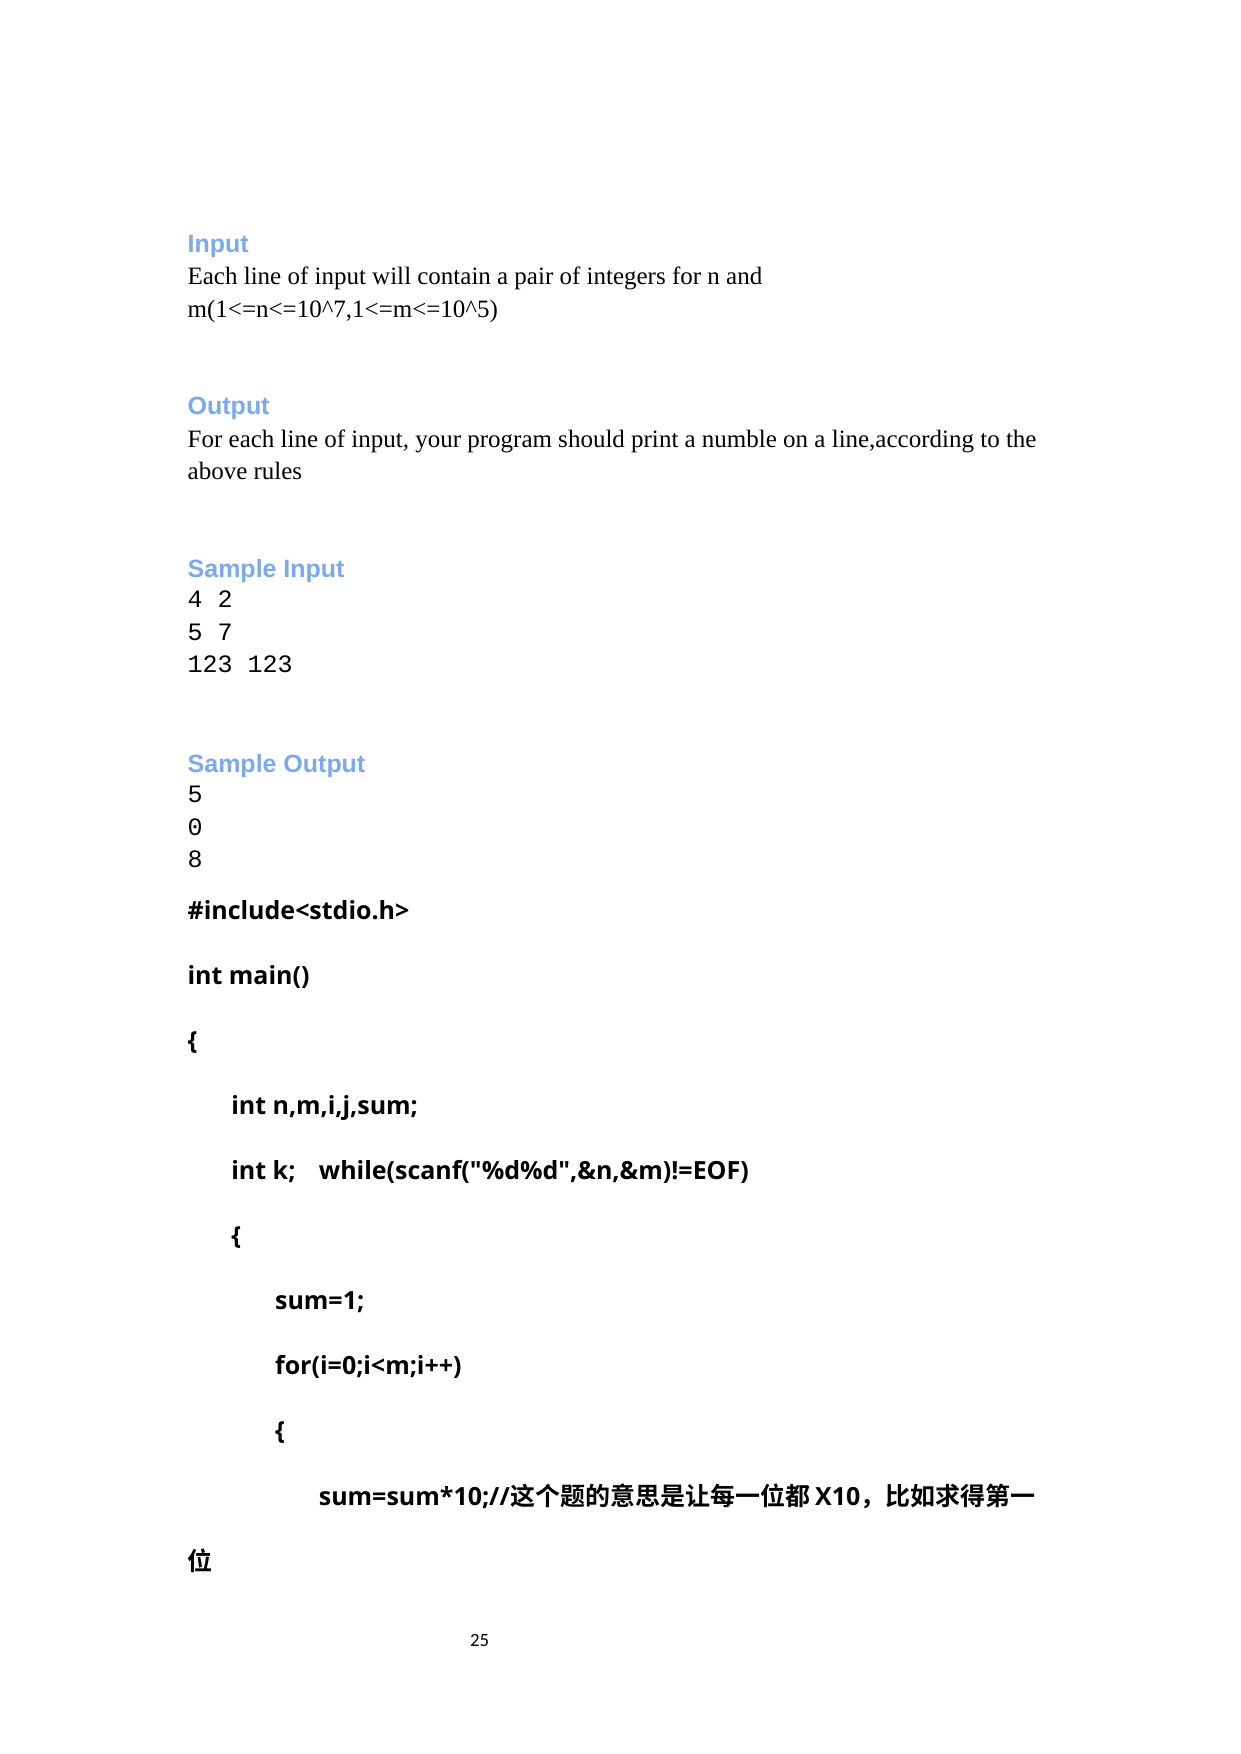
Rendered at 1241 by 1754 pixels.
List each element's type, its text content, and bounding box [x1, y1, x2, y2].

text Sample Output [187, 747, 1053, 779]
text { [187, 1007, 1053, 1072]
text 0 [187, 812, 1053, 844]
text Output [187, 389, 1053, 422]
text Input [187, 227, 1053, 259]
text 4 2 [187, 584, 1053, 617]
text int main() [187, 942, 1053, 1007]
text sum=sum*10;//这个题的意思是让每一位都X10，比如求得第一位 [187, 1462, 1053, 1592]
text { [187, 1397, 1053, 1462]
text for(i=0;i<m;i++) [187, 1332, 1053, 1397]
text Sample Input [187, 552, 1053, 584]
text 123 123 [187, 649, 1053, 682]
text 8 [187, 844, 1053, 877]
text int n,m,i,j,sum; [187, 1072, 1053, 1137]
text 5 [187, 779, 1053, 812]
text For each line of input, your program should print a numble on a line,according to the above rules [187, 422, 1053, 487]
text #include<stdio.h> [187, 877, 1053, 942]
text 5 7 [187, 617, 1053, 649]
text int k; while(scanf("%d%d",&n,&m)!=EOF) [187, 1137, 1053, 1202]
text { [187, 1202, 1053, 1267]
text sum=1; [187, 1267, 1053, 1332]
text Each line of input will contain a pair of integers for n and m(1<=n<=10^7,1<=m<=10^5) [187, 259, 1053, 324]
